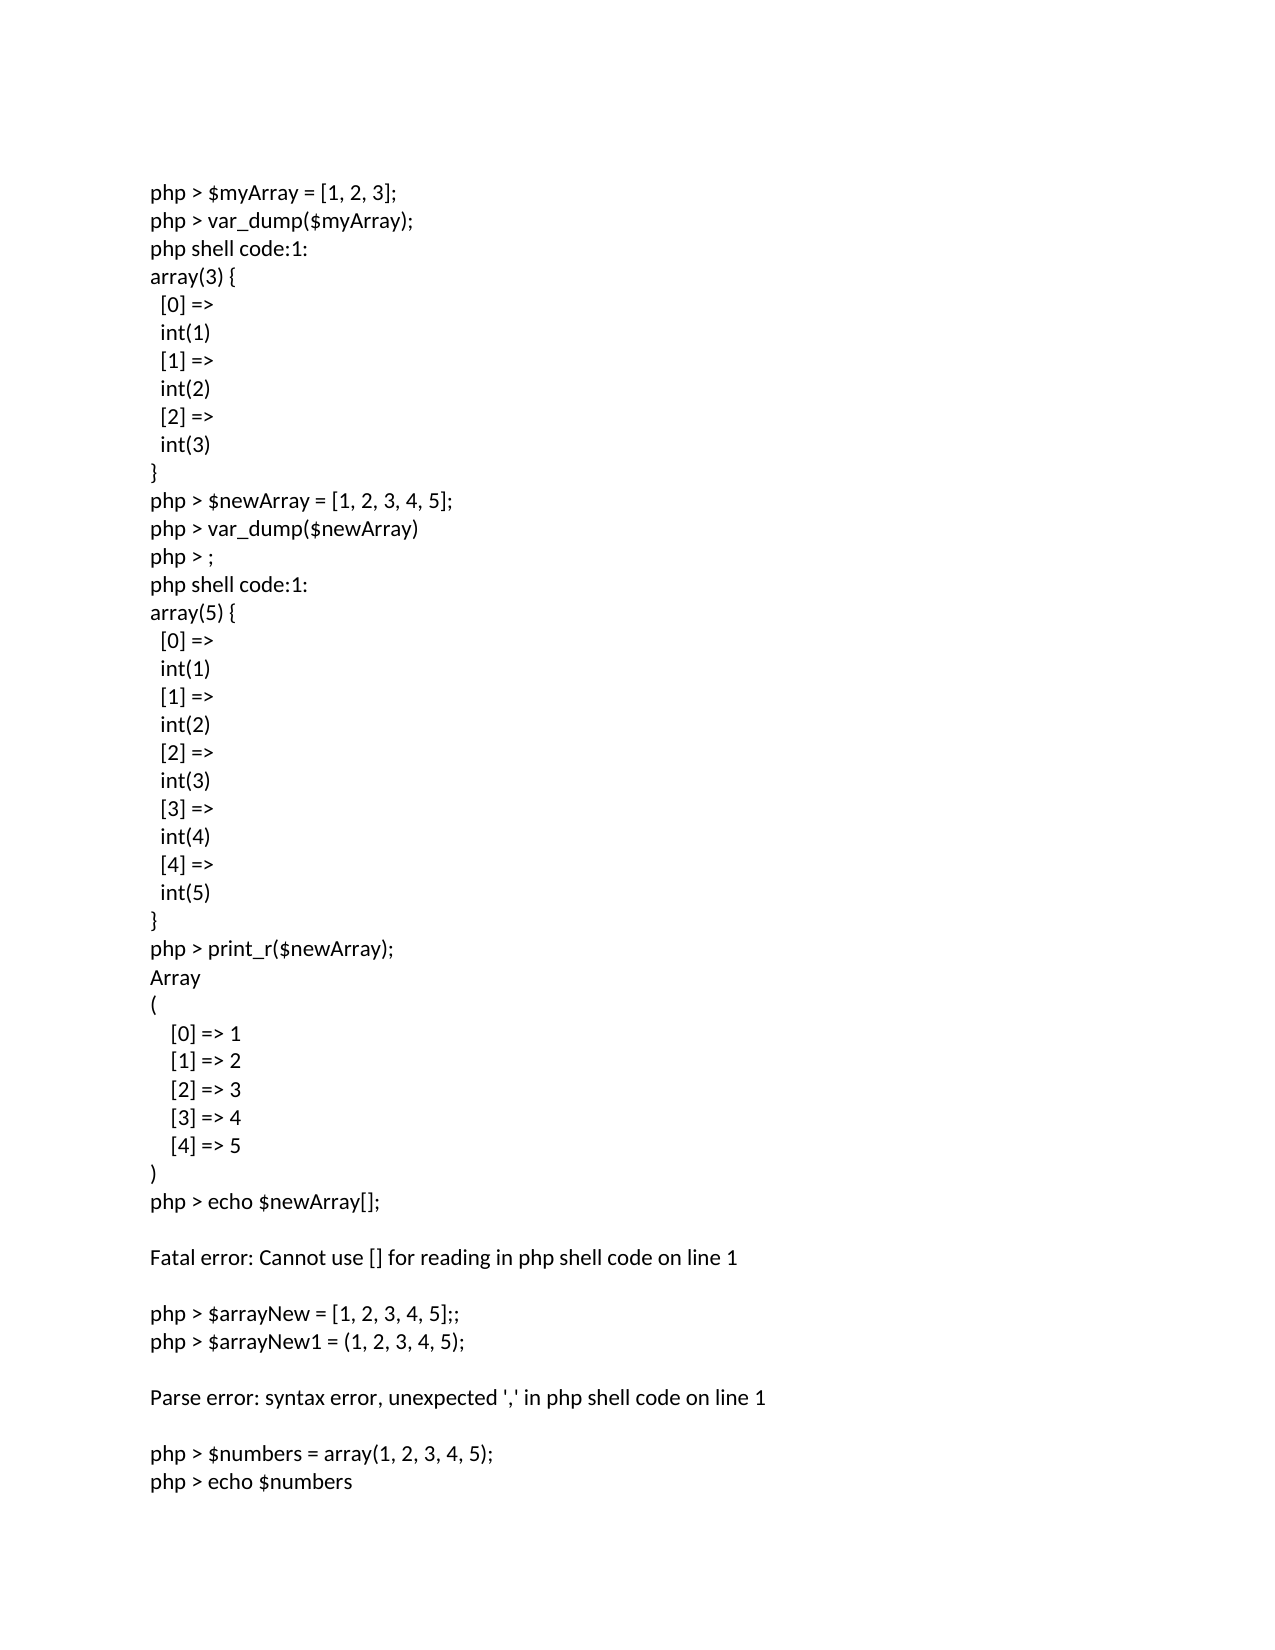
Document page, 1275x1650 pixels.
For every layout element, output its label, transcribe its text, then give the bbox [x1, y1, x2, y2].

text int(3) [150, 766, 1125, 794]
text [1] => 2 [150, 1047, 1125, 1075]
text [1] => [150, 346, 1125, 374]
text [4] => 5 [150, 1131, 1125, 1159]
text [2] => [150, 738, 1125, 766]
text php > $arrayNew = [1, 2, 3, 4, 5];; [150, 1299, 1125, 1327]
text } [150, 907, 1125, 934]
text int(2) [150, 374, 1125, 402]
text [0] => 1 [150, 1019, 1125, 1047]
text php > var_dump($newArray) [150, 514, 1125, 542]
text php > var_dump($myArray); [150, 206, 1125, 234]
text php > $arrayNew1 = (1, 2, 3, 4, 5); [150, 1327, 1125, 1355]
text [2] => [150, 402, 1125, 430]
text php shell code:1: [150, 570, 1125, 598]
text php > $newArray = [1, 2, 3, 4, 5]; [150, 486, 1125, 514]
text php > $myArray = [1, 2, 3]; [150, 178, 1125, 206]
text [0] => [150, 626, 1125, 654]
text [2] => 3 [150, 1075, 1125, 1103]
text int(3) [150, 430, 1125, 458]
text [3] => 4 [150, 1103, 1125, 1131]
text ( [150, 991, 1125, 1019]
text int(1) [150, 318, 1125, 346]
text [3] => [150, 794, 1125, 822]
text [1] => [150, 682, 1125, 710]
text [4] => [150, 851, 1125, 878]
text php > $numbers = array(1, 2, 3, 4, 5); [150, 1439, 1125, 1467]
text int(4) [150, 822, 1125, 851]
text int(5) [150, 878, 1125, 907]
text int(1) [150, 654, 1125, 682]
text array(3) { [150, 262, 1125, 290]
text Parse error: syntax error, unexpected ',' in php shell code on line 1 [150, 1383, 1125, 1411]
text [0] => [150, 290, 1125, 318]
text int(2) [150, 710, 1125, 738]
text php > echo $newArray[]; [150, 1187, 1125, 1215]
text Fatal error: Cannot use [] for reading in php shell code on line 1 [150, 1243, 1125, 1271]
text Array [150, 963, 1125, 991]
text array(5) { [150, 598, 1125, 626]
text php > print_r($newArray); [150, 934, 1125, 963]
text php shell code:1: [150, 234, 1125, 262]
text } [150, 458, 1125, 486]
text ) [150, 1159, 1125, 1187]
text php > echo $numbers [150, 1467, 1125, 1495]
text php > ; [150, 542, 1125, 570]
